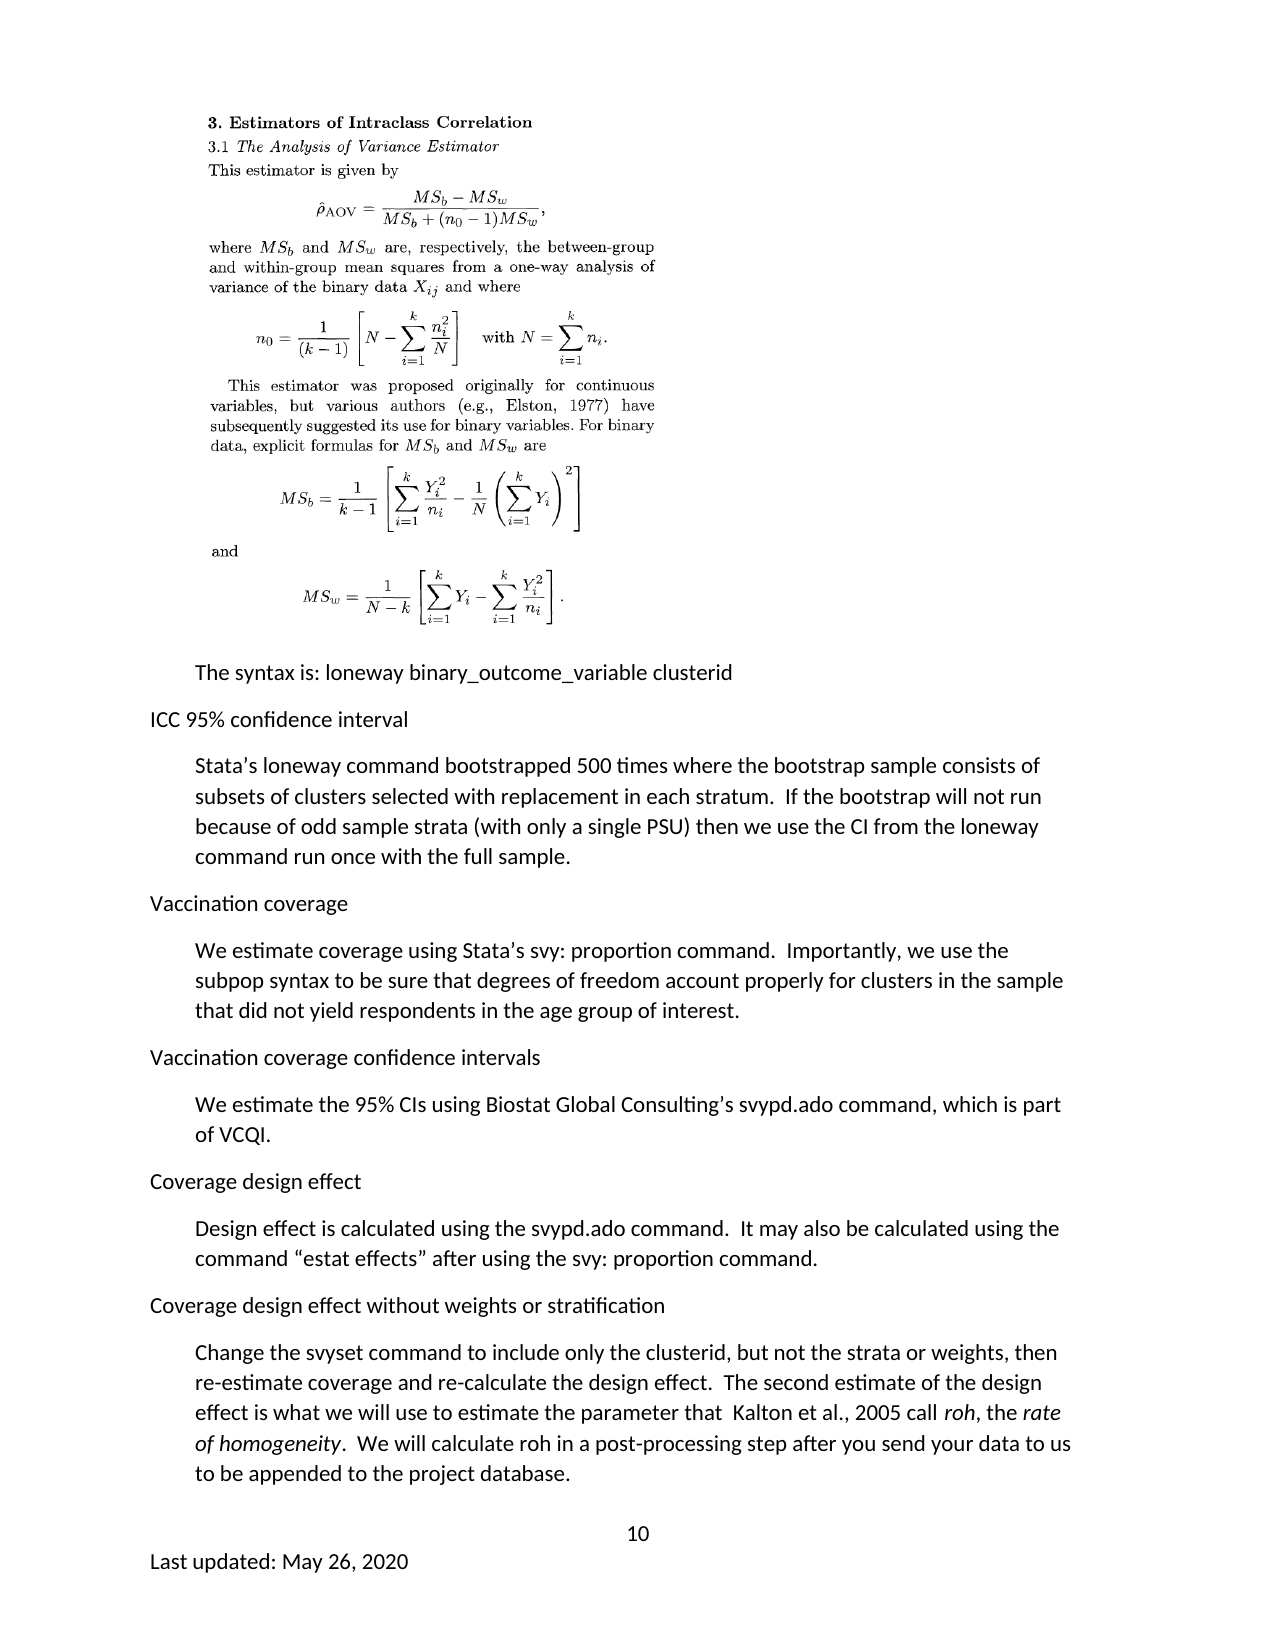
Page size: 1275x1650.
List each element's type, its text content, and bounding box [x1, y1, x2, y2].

text We estimate coverage using Stata’s svy: proportion command. Importantly, we use the subpop syntax to be sure that degrees of freedom account properly for clusters in the sample that did not yield respondents in the age group of interest. [195, 936, 1080, 1024]
text Vaccination coverage confidence intervals [150, 1043, 1125, 1071]
text We estimate the 95% CIs using Biostat Global Consulting’s svypd.ado command, which is part of VCQI. [195, 1090, 1080, 1148]
text Design effect is calculated using the svypd.ado command. It may also be calculated using the command “estat effects” after using the svy: proportion command. [195, 1214, 1080, 1272]
text Stata’s loneway command bootstrapped 500 times where the bootstrap sample consists of subsets of clusters selected with replacement in each stratum. If the bootstrap will not run because of odd sample strata (with only a single PSU) then we use the CI from the loneway command run once with the full sample. [195, 752, 1080, 870]
text Coverage design effect without weights or stratification [150, 1291, 1125, 1319]
picture [195, 112, 662, 639]
text The syntax is: loneway binary_outcome_variable clusterid [195, 658, 1080, 686]
text Change the svyset command to include only the clusterid, but not the strata or weights, then re-estimate coverage and re-calculate the design effect. The second estimate of the design effect is what we will use to estimate the parameter that Kalton et al., 2005 call roh, the rate of homogeneity. We will calculate roh in a post-processing step after you send your data to us to be appended to the project database. [195, 1338, 1080, 1487]
text Coverage design effect [150, 1167, 1125, 1195]
text ICC 95% confidence interval [150, 705, 1125, 733]
text Vaccination coverage [150, 889, 1125, 917]
